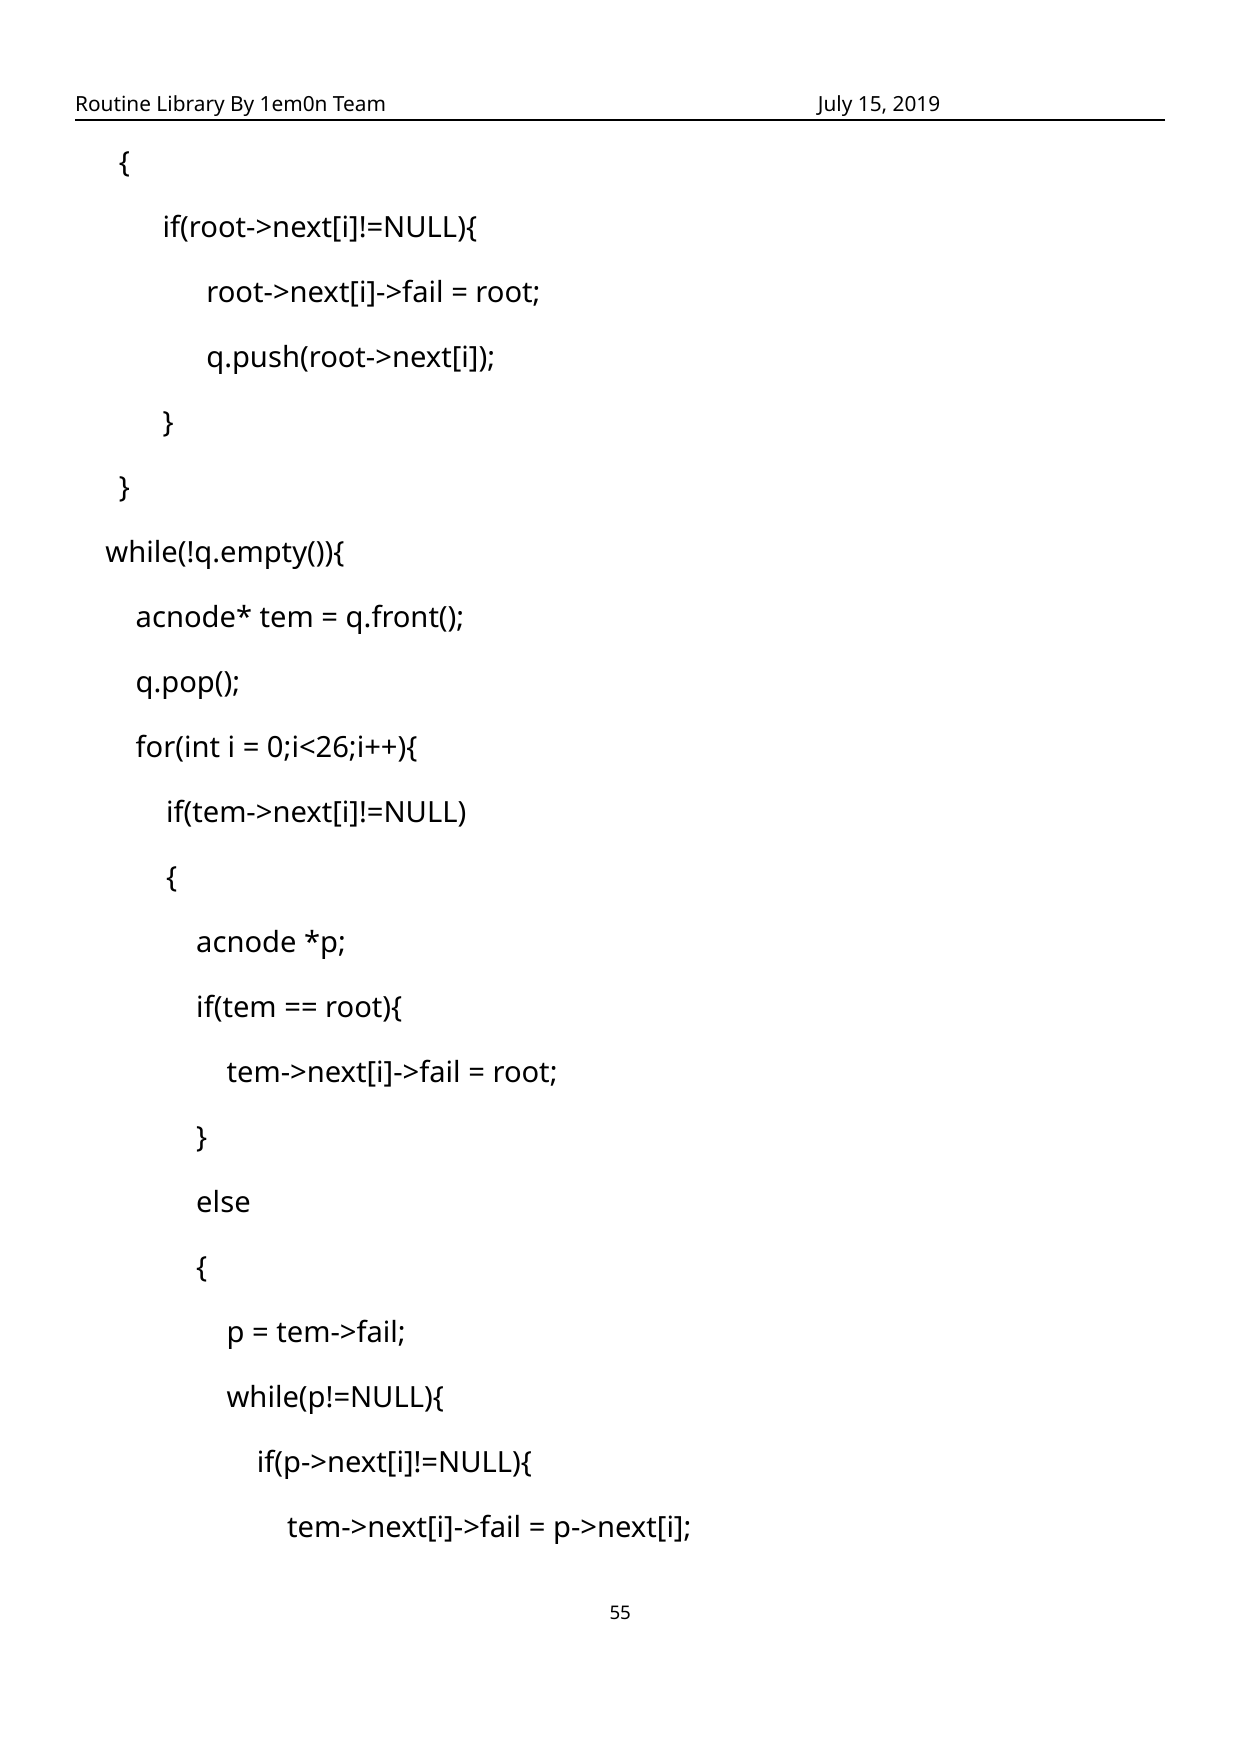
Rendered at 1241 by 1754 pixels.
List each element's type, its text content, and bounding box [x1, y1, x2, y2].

text { [75, 844, 1165, 909]
text if(tem == root){ [75, 974, 1165, 1039]
text else [75, 1169, 1165, 1234]
text { [75, 129, 1165, 194]
text { [75, 1234, 1165, 1299]
text while(p!=NULL){ [75, 1364, 1165, 1429]
text } [75, 454, 1165, 519]
text root->next[i]->fail = root; [75, 259, 1165, 324]
text if(tem->next[i]!=NULL) [75, 779, 1165, 844]
text p = tem->fail; [75, 1299, 1165, 1364]
text acnode* tem = q.front(); [75, 584, 1165, 649]
text for(int i = 0;i<26;i++){ [75, 714, 1165, 779]
text tem->next[i]->fail = p->next[i]; [75, 1494, 1165, 1559]
text q.push(root->next[i]); [75, 324, 1165, 389]
text while(!q.empty()){ [75, 519, 1165, 584]
text acnode *p; [75, 909, 1165, 974]
text tem->next[i]->fail = root; [75, 1039, 1165, 1104]
text if(p->next[i]!=NULL){ [75, 1429, 1165, 1494]
text q.pop(); [75, 649, 1165, 714]
text if(root->next[i]!=NULL){ [75, 194, 1165, 259]
text } [75, 1104, 1165, 1169]
text } [75, 389, 1165, 454]
